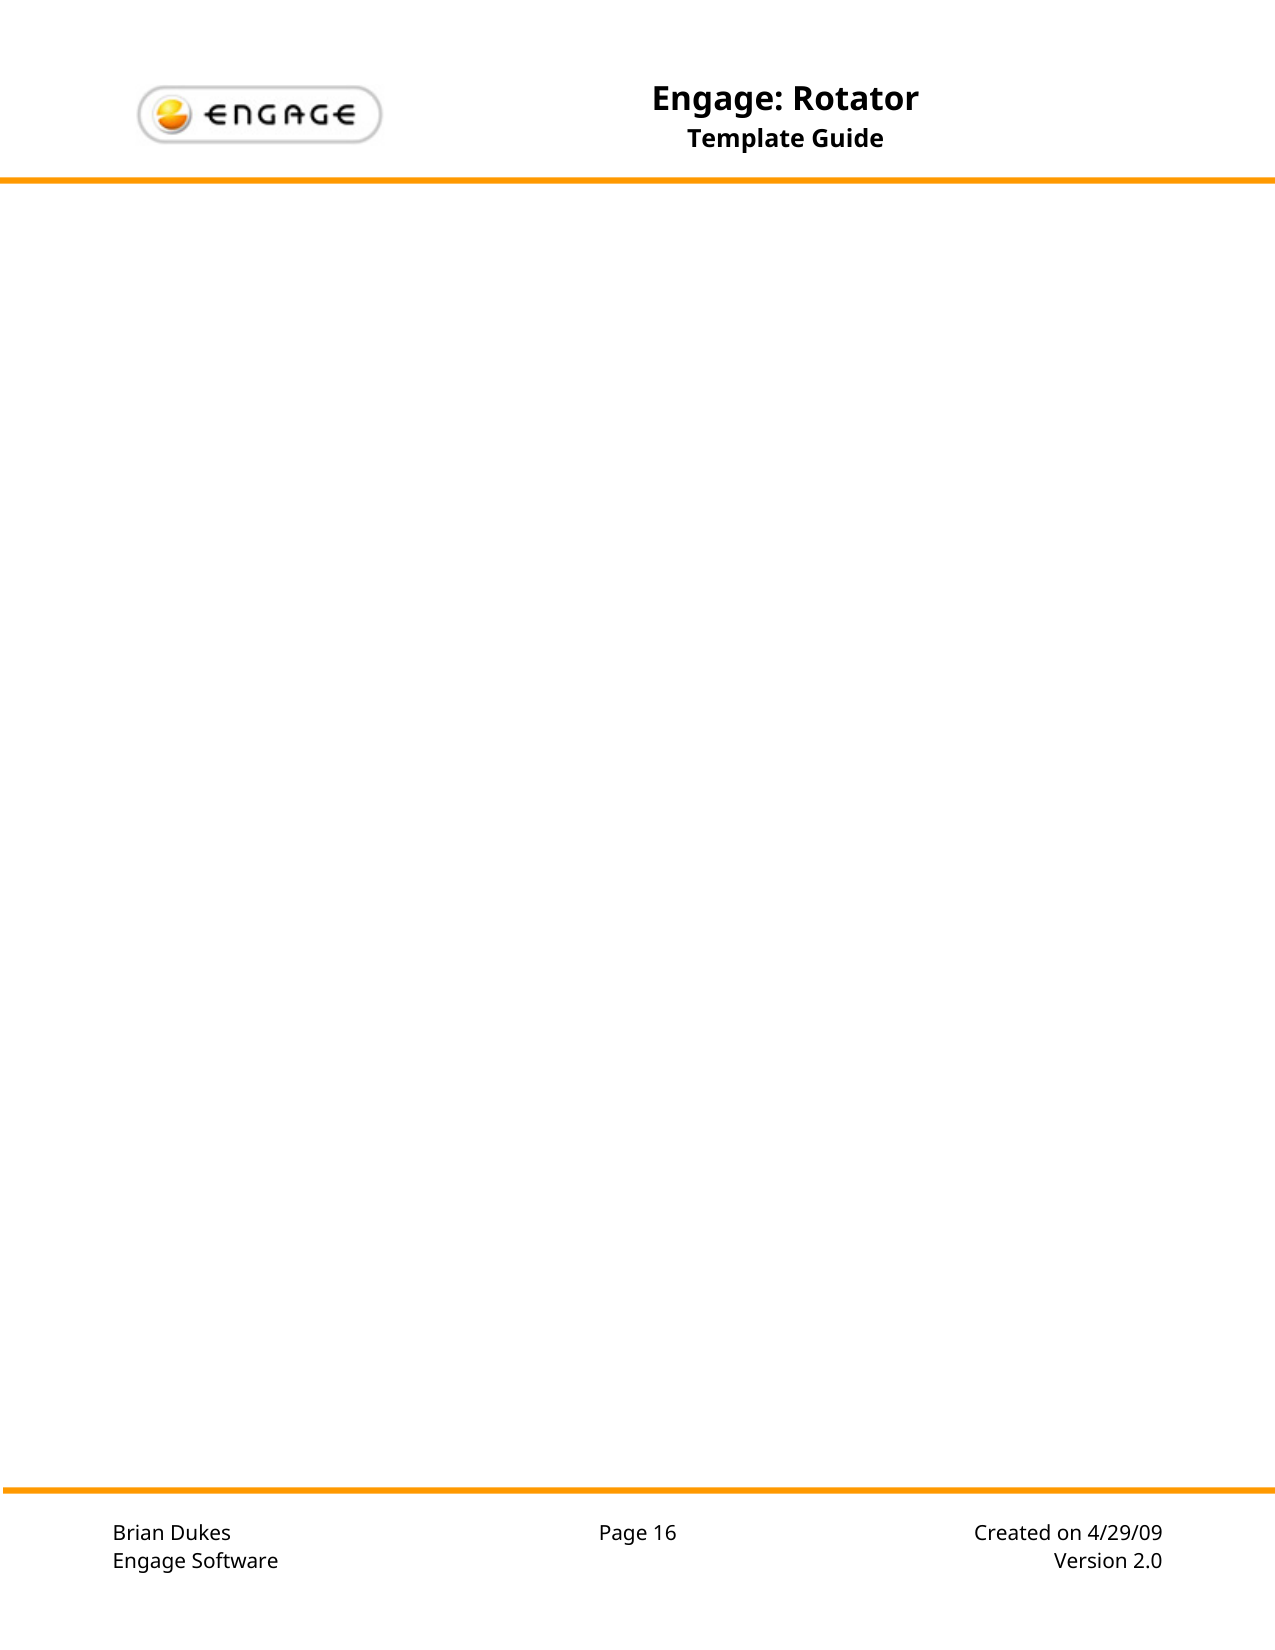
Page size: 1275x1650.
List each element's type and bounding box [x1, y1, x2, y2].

picture [135, 84, 385, 146]
